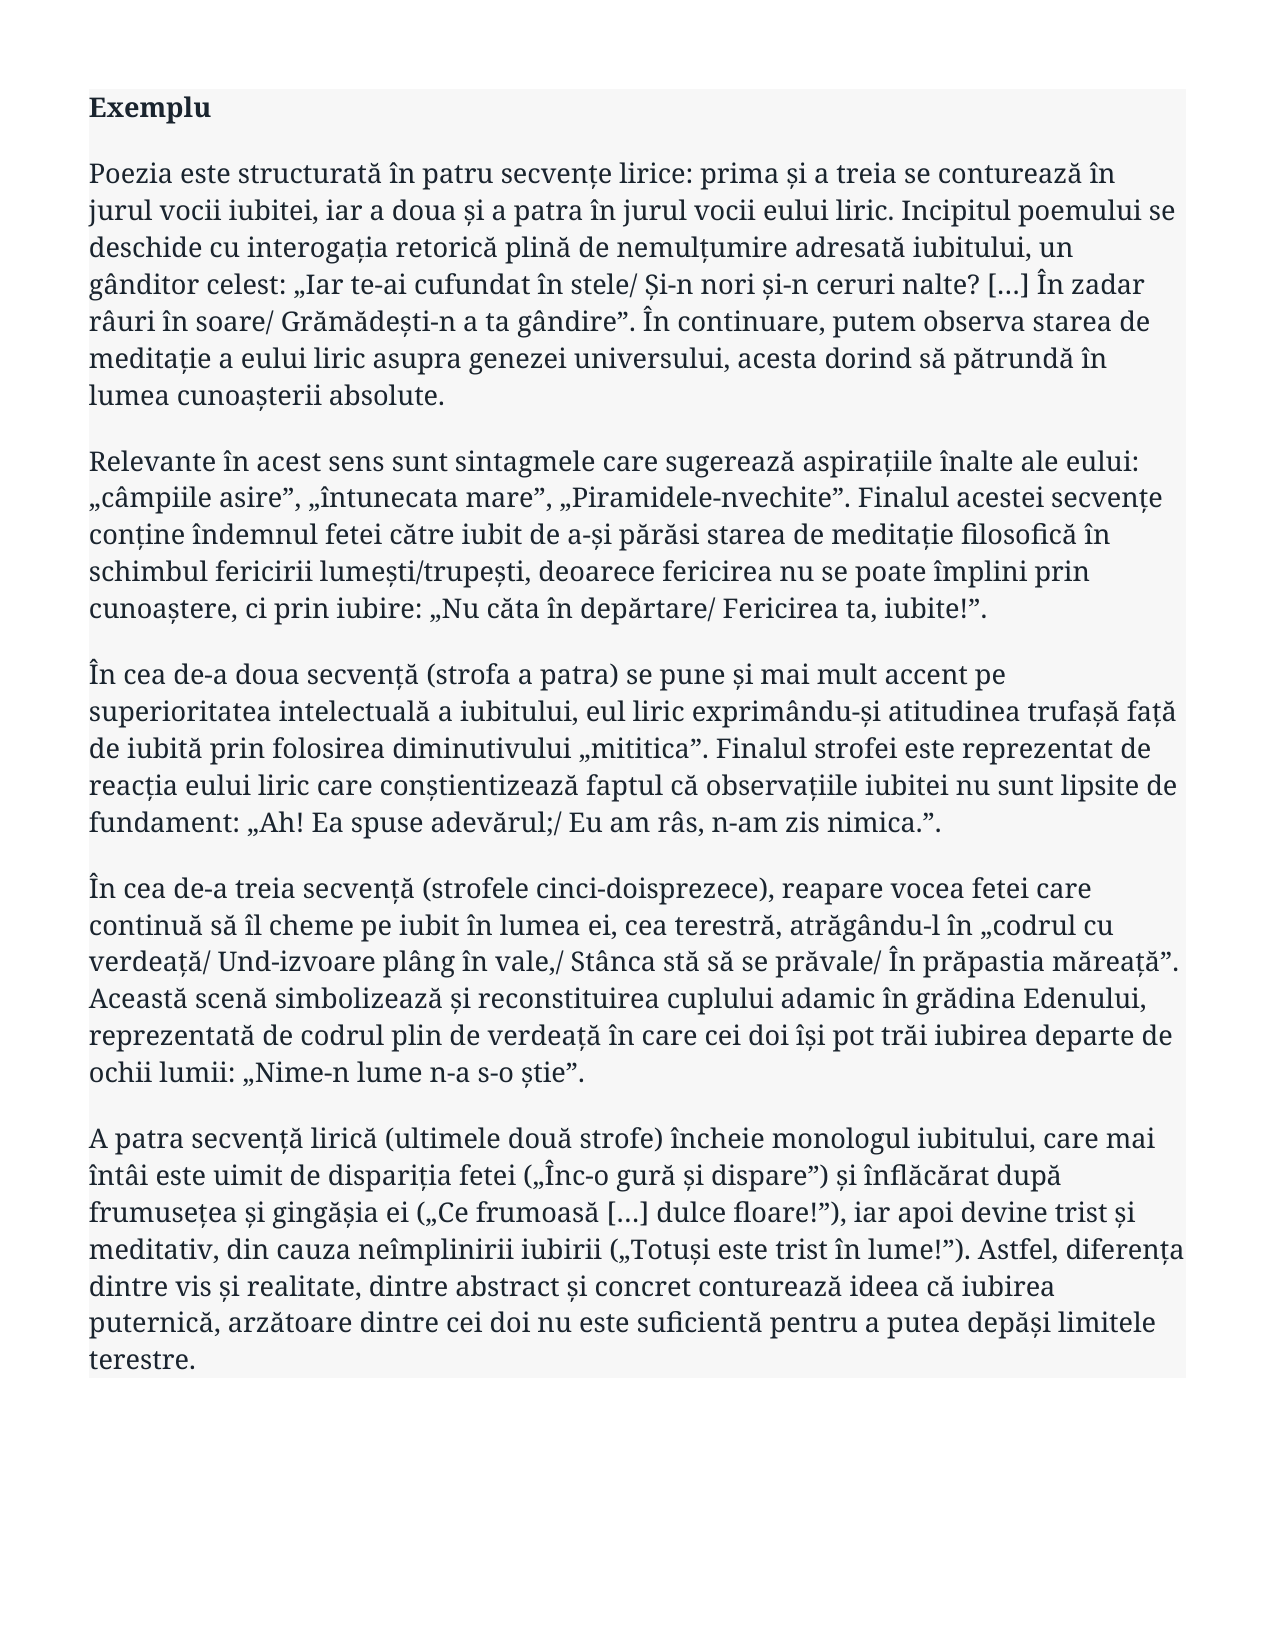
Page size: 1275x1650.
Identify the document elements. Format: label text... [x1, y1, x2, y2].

text A patra secvență lirică (ultimele două strofe) încheie monologul iubitului, care mai întâi este uimit de dispariția fetei („Înc-o gură și dispare”) și înflăcărat după frumusețea și gingășia ei („Ce frumoasă […] dulce floare!”), iar apoi devine trist și meditativ, din cauza neîmplinirii iubirii („Totuși este trist în lume!”). Astfel, diferența dintre vis și realitate, dintre abstract și concret conturează ideea că iubirea puternică, arzătoare dintre cei doi nu este suficientă pentru a putea depăși limitele terestre. [89, 1119, 1186, 1378]
text Relevante în acest sens sunt sintagmele care sugerează aspirațiile înalte ale eului: „câmpiile asire”, „întunecata mare”, „Piramidele-nvechite”. Finalul acestei secvențe conține îndemnul fetei către iubit de a-și părăsi starea de meditație filosofică în schimbul fericirii lumești/trupești, deoarece fericirea nu se poate împlini prin cunoaștere, ci prin iubire: „Nu căta în depărtare/ Fericirea ta, iubite!”. [89, 442, 1186, 626]
text Poezia este structurată în patru secvențe lirice: prima și a treia se conturează în jurul vocii iubitei, iar a doua și a patra în jurul vocii eului liric. Incipitul poemului se deschide cu interogația retorică plină de nemulțumire adresată iubitului, un gânditor celest: „Iar te-ai cufundat în stele/ Și-n nori și-n ceruri nalte? […] În zadar râuri în soare/ Grămădești-n a ta gândire”. În continuare, putem observa starea de meditație a eului liric asupra genezei universului, acesta dorind să pătrundă în lumea cunoașterii absolute. [89, 155, 1186, 413]
text În cea de-a doua secvență (strofa a patra) se pune și mai mult accent pe superioritatea intelectuală a iubitului, eul liric exprimându-și atitudinea trufașă față de iubită prin folosirea diminutivului „mititica”. Finalul strofei este reprezentat de reacția eului liric care conștientizează faptul că observațiile iubitei nu sunt lipsite de fundament: „Ah! Ea spuse adevărul;/ Eu am râs, n-am zis nimica.”. [89, 656, 1186, 840]
text Exemplu [89, 89, 1186, 126]
text În cea de-a treia secvență (strofele cinci-doisprezece), reapare vocea fetei care continuă să îl cheme pe iubit în lumea ei, cea terestră, atrăgându-l în „codrul cu verdeață/ Und-izvoare plâng în vale,/ Stânca stă să se prăvale/ În prăpastia măreață”. Această scenă simbolizează și reconstituirea cuplului adamic în grădina Edenului, reprezentată de codrul plin de verdeață în care cei doi își pot trăi iubirea departe de ochii lumii: „Nime-n lume n-a s-o știe”. [89, 869, 1186, 1090]
